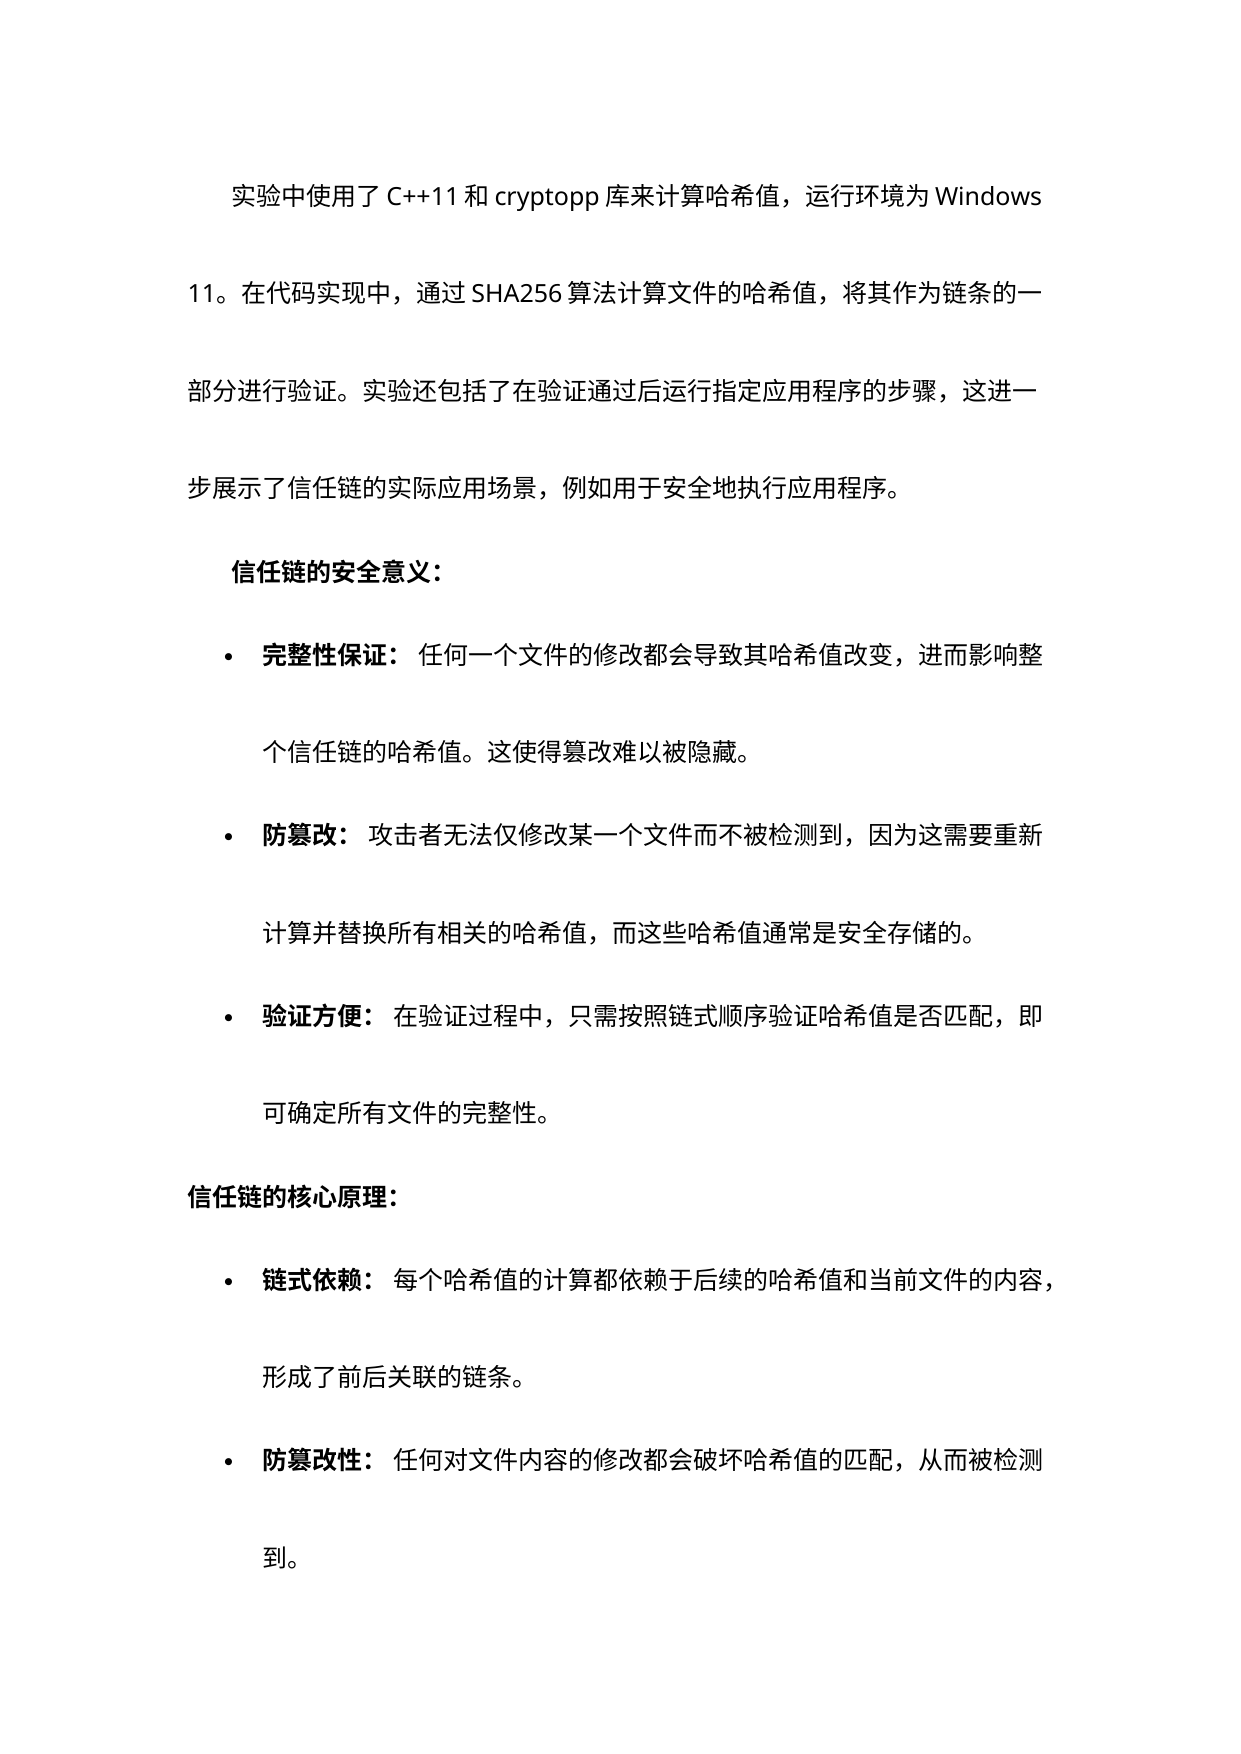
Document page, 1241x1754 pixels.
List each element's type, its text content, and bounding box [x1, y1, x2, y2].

text 实验中使用了C++11和cryptopp库来计算哈希值，运行环境为Windows 11。在代码实现中，通过SHA256算法计算文件的哈希值，将其作为链条的一部分进行验证。实验还包括了在验证通过后运行指定应用程序的步骤，这进一步展示了信任链的实际应用场景，例如用于安全地执行应用程序。 [187, 162, 1053, 519]
list 防篡改： 攻击者无法仅修改某一个文件而不被检测到，因为这需要重新计算并替换所有相关的哈希值，而这些哈希值通常是安全存储的。 [225, 801, 1053, 964]
list 验证方便： 在验证过程中，只需按照链式顺序验证哈希值是否匹配，即可确定所有文件的完整性。 [225, 982, 1053, 1144]
list 完整性保证： 任何一个文件的修改都会导致其哈希值改变，进而影响整个信任链的哈希值。这使得篡改难以被隐藏。 [225, 621, 1053, 783]
text 信任链的安全意义： [187, 538, 1053, 603]
list 链式依赖： 每个哈希值的计算都依赖于后续的哈希值和当前文件的内容，形成了前后关联的链条。 [225, 1246, 1053, 1408]
list 防篡改性： 任何对文件内容的修改都会破坏哈希值的匹配，从而被检测到。 [225, 1426, 1053, 1589]
text 信任链的核心原理： [187, 1163, 1053, 1228]
